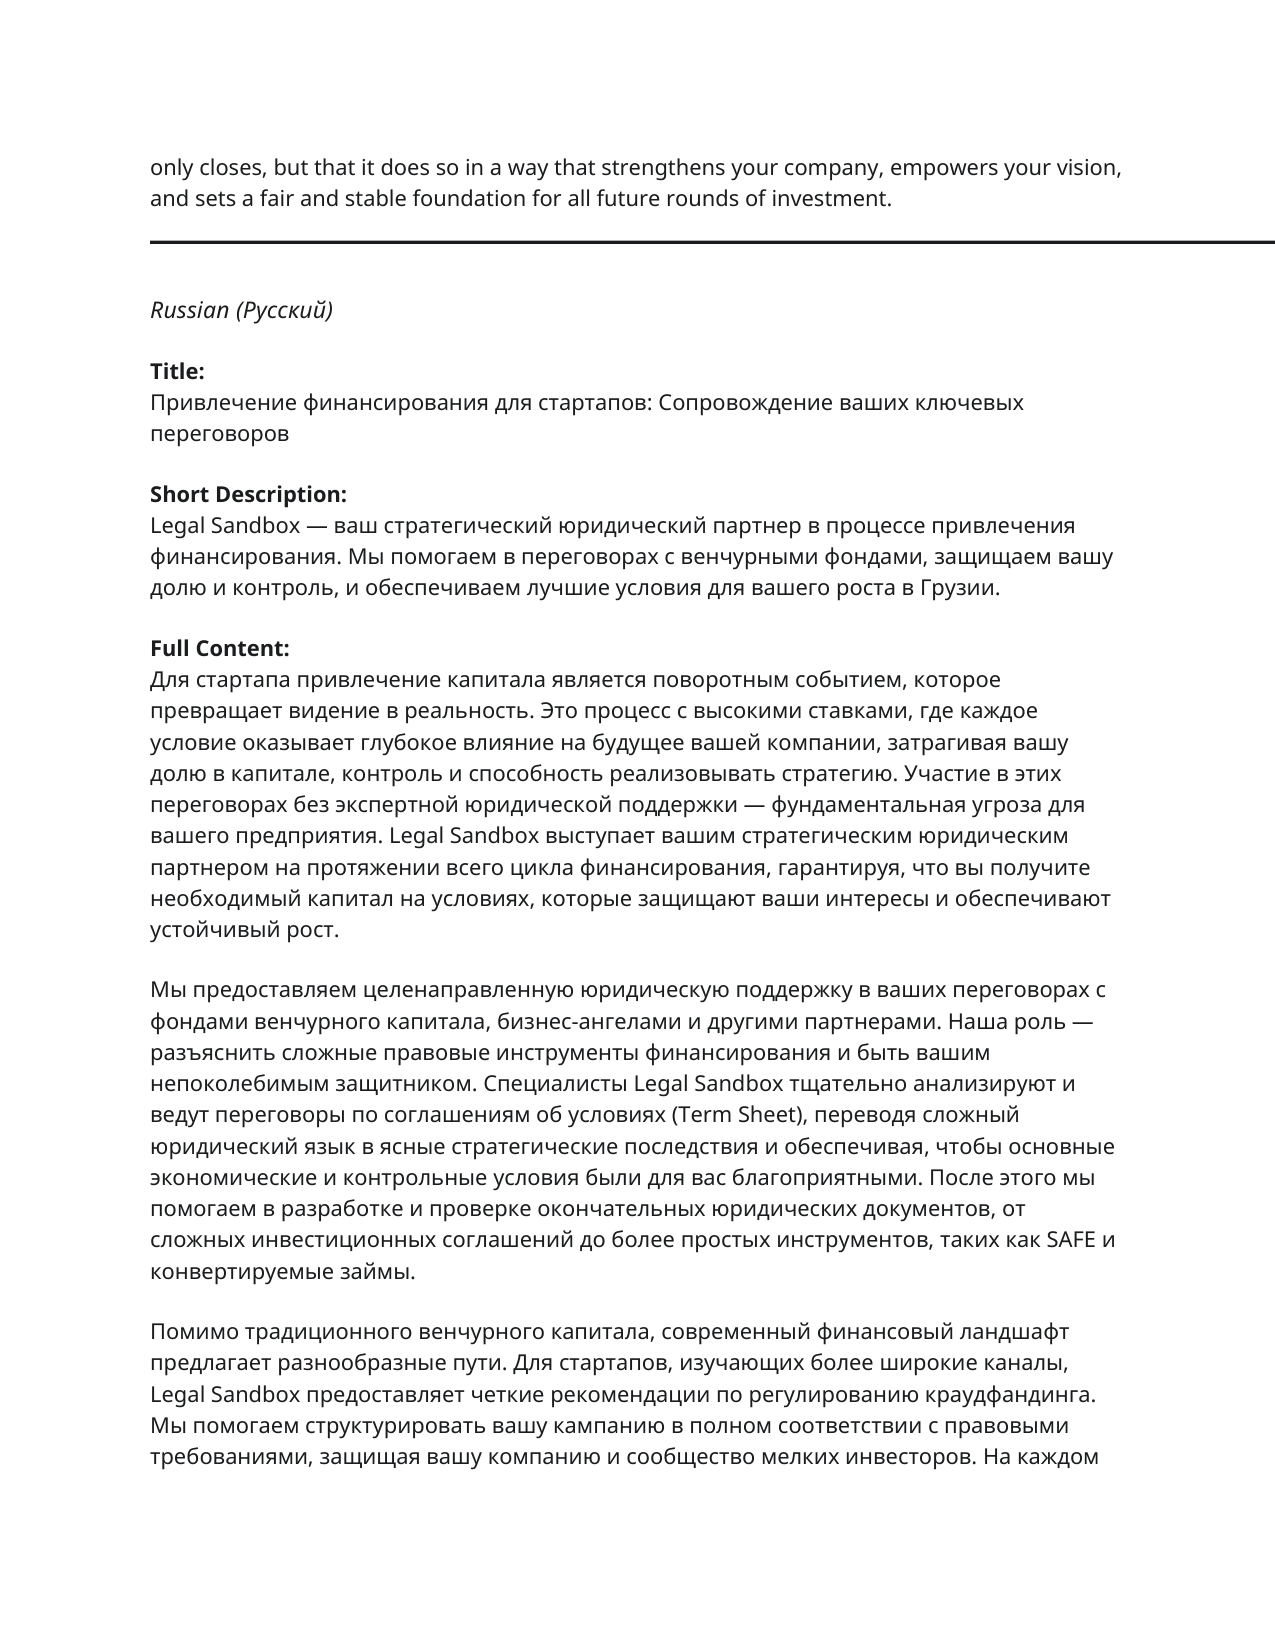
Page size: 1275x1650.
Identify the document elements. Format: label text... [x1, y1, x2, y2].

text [150, 1314, 1125, 1471]
text Full Content: Для стартапа привлечение капитала является поворотным событием, которое превращает видение в реальность. Это процесс с высокими ставками, где каждое условие оказывает глубокое влияние на будущее вашей компании, затрагивая вашу долю в капитале, контроль и способность реализовывать стратегию. Участие в этих переговорах без экспертной юридической поддержки — фундаментальная угроза для вашего предприятия. Legal Sandbox выступает вашим стратегическим юридическим партнером на протяжении всего цикла финансирования, гарантируя, что вы получите необходимый капитал на условиях, которые защищают ваши интересы и обеспечивают устойчивый рост. [150, 631, 1125, 944]
text Мы предоставляем целенаправленную юридическую поддержку в ваших переговорах с фондами венчурного капитала, бизнес-ангелами и другими партнерами. Наша роль — разъяснить сложные правовые инструменты финансирования и быть вашим непоколебимым защитником. Специалисты Legal Sandbox тщательно анализируют и ведут переговоры по соглашениям об условиях (Term Sheet), переводя сложный юридический язык в ясные стратегические последствия и обеспечивая, чтобы основные экономические и контрольные условия были для вас благоприятными. После этого мы помогаем в разработке и проверке окончательных юридических документов, от сложных инвестиционных соглашений до более простых инструментов, таких как SAFE и конвертируемые займы. [150, 973, 1125, 1285]
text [150, 150, 1125, 212]
subtitle Russian (Русский) [150, 287, 1125, 325]
text Short Description: Legal Sandbox — ваш стратегический юридический партнер в процессе привлечения финансирования. Мы помогаем в переговорах с венчурными фондами, защищаем вашу долю и контроль, и обеспечиваем лучшие условия для вашего роста в Грузии. [150, 477, 1125, 602]
text Title: Привлечение финансирования для стартапов: Сопровождение ваших ключевых переговоров [150, 354, 1125, 448]
